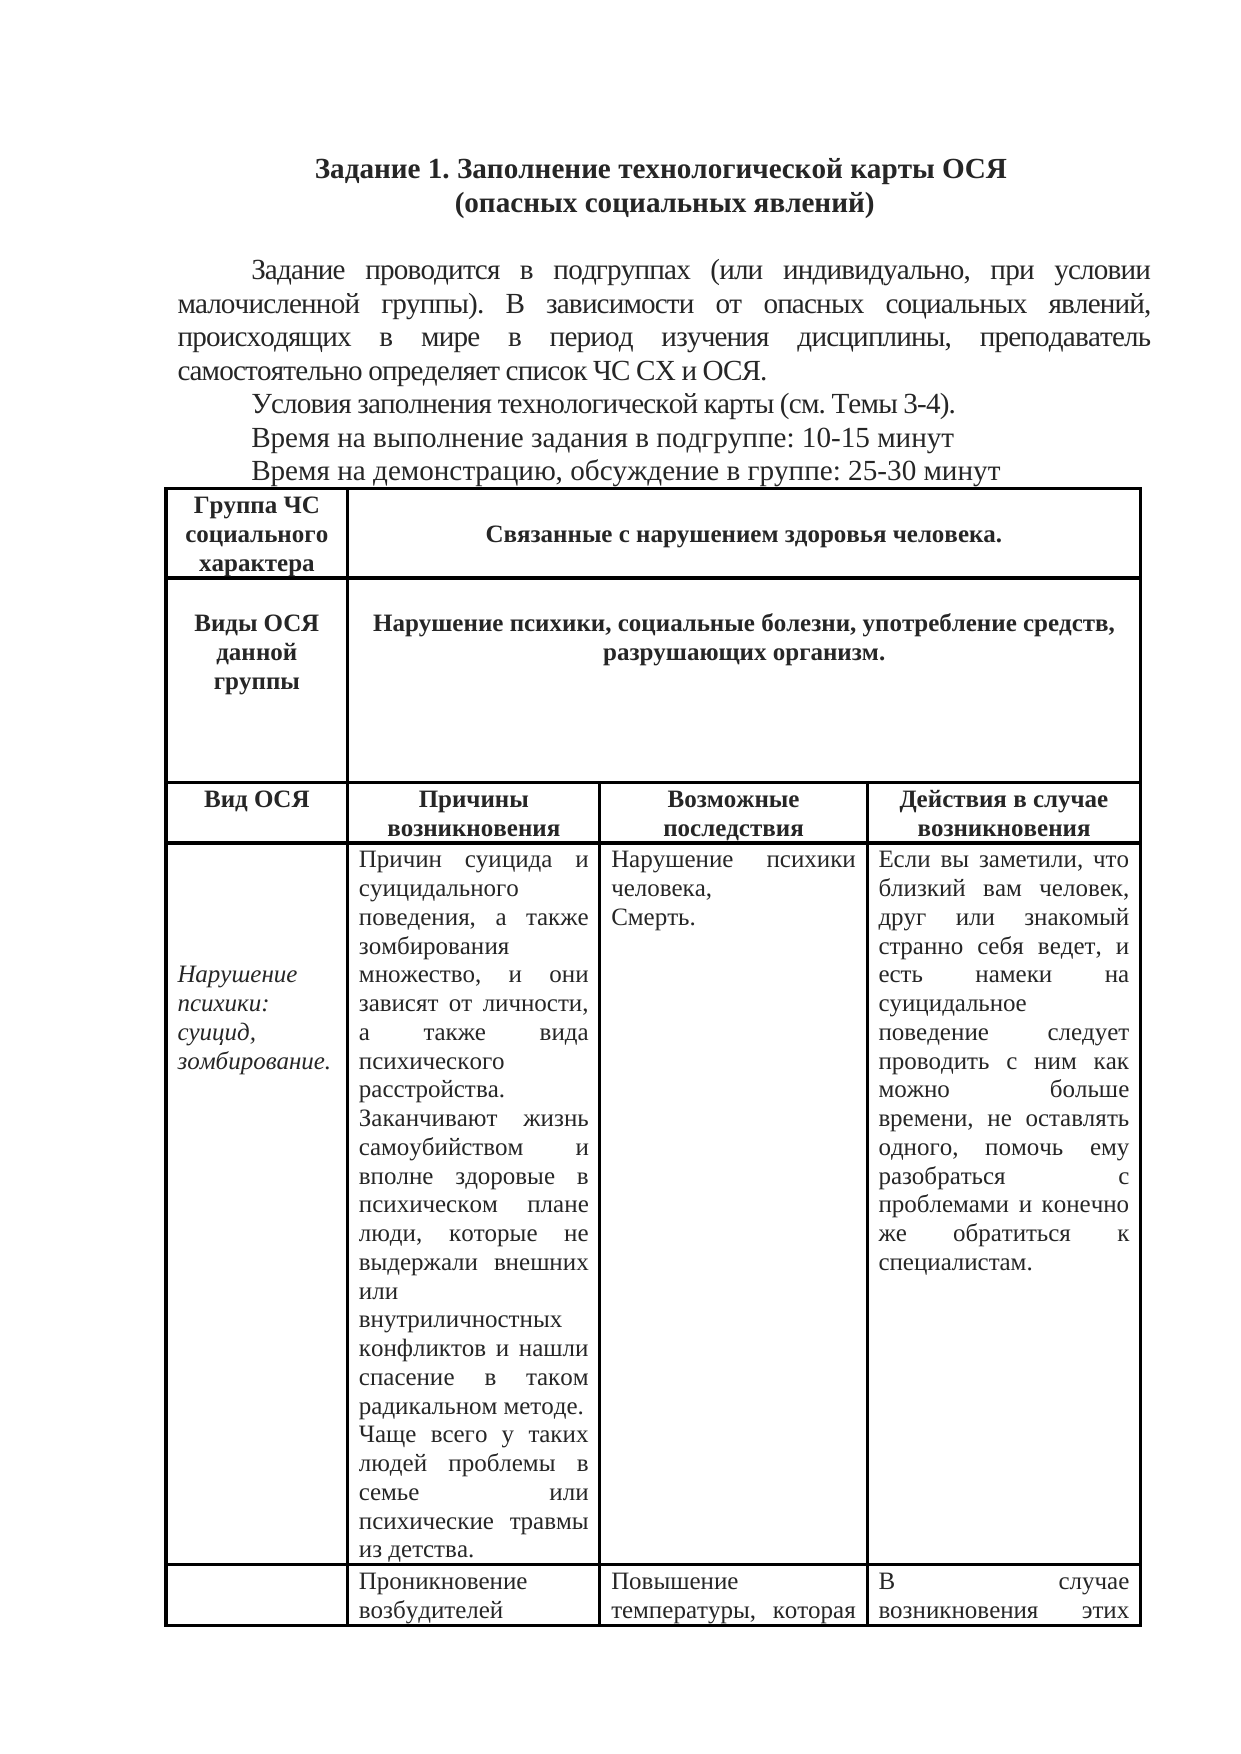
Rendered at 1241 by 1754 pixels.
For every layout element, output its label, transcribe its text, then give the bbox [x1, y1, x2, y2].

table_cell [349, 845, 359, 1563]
text Время на демонстрацию, обсуждение в группе: 25-30 минут [177, 453, 1152, 487]
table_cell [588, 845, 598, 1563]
table_cell Нарушение психики человека, Смерть. [601, 845, 866, 1563]
text Условия заполнения технологической карты (см. Темы 3-4). [177, 386, 1152, 420]
text Задание проводится в подгруппах (или индивидуально, при условии малочисленной группы). В зависимости от опасных социальных явлений, происходящих в мире в период изучения дисциплины, преподаватель самостоятельно определяет список ЧС СХ и ОСЯ. [177, 252, 1152, 386]
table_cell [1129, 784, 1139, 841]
table_cell Виды ОСЯ данной группы [168, 580, 346, 781]
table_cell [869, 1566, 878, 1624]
text Время на выполнение задания в подгруппе: 10-15 минут [177, 420, 1152, 453]
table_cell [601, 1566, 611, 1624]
table_header Связанные с нарушением здоровья человека. [349, 490, 1139, 576]
table_cell Если вы заметили, что близкий вам человек, друг или знакомый странно себя ведет, и есть намеки на суицидальное поведение следует проводить с ним как можно больше времени, не оставлять одного, помочь ему разобраться с проблемами и конечно же обратиться к специалистам. [869, 845, 1139, 1563]
table_cell Нарушение психики: суицид, зомбирование. [168, 845, 346, 1563]
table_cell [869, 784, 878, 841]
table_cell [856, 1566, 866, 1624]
table_cell Вид ОСЯ [168, 784, 346, 841]
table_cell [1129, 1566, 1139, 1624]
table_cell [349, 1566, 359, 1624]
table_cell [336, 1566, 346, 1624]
text Задание 1. Заполнение технологической карты ОСЯ (опасных социальных явлений) [177, 152, 1152, 219]
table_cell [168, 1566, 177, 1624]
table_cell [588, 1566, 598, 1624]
